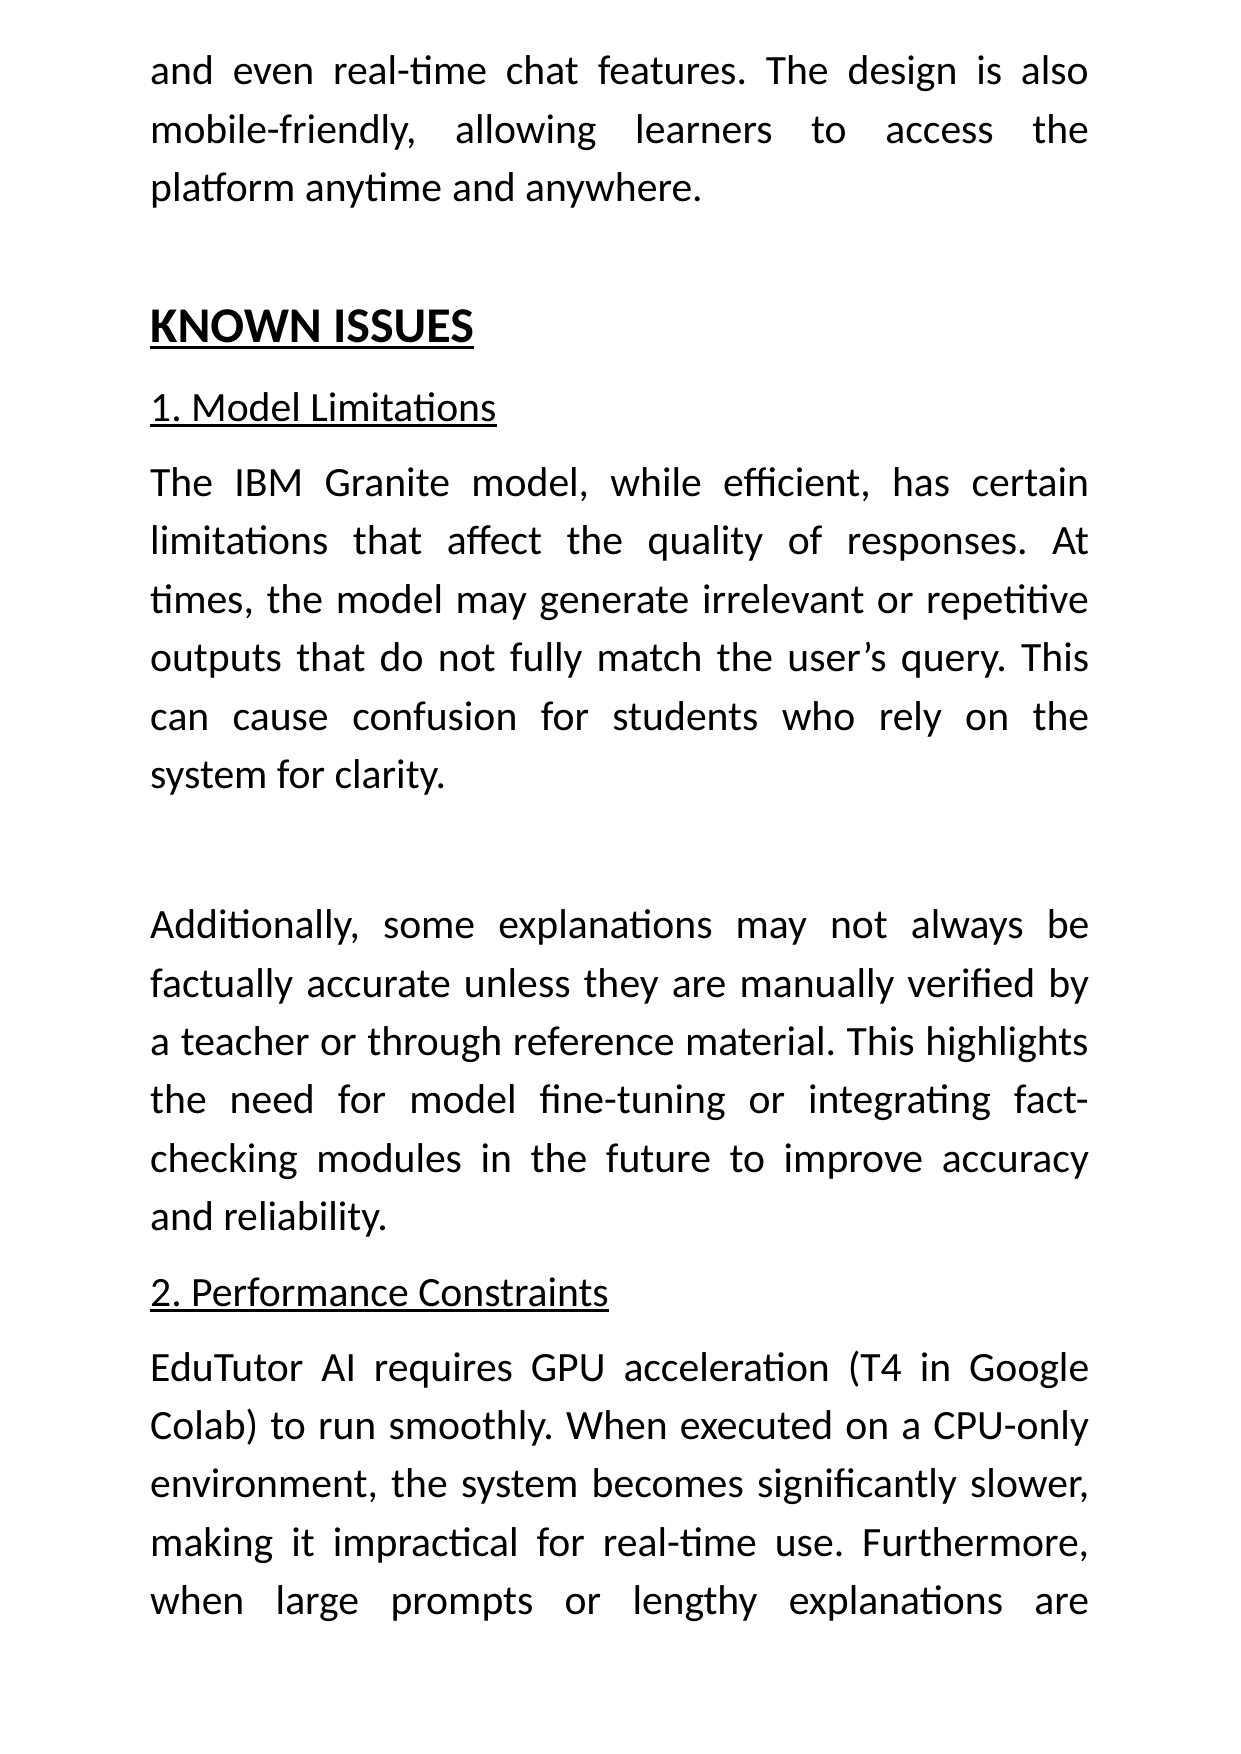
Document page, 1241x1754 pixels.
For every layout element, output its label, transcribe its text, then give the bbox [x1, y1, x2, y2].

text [150, 1341, 1090, 1625]
text 1. Model Limitations [150, 381, 1090, 432]
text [150, 44, 1090, 212]
text 2. Performance Constraints [150, 1266, 1090, 1316]
text The IBM Granite model, while efficient, has certain limitations that affect the quality of responses. At times, the model may generate irrelevant or repetitive outputs that do not fully match the user’s query. This can cause confusion for students who rely on the system for clarity. [150, 456, 1090, 799]
text KNOWN ISSUES [150, 294, 1090, 355]
text Additionally, some explanations may not always be factually accurate unless they are manually verified by a teacher or through reference material. This highlights the need for model fine-tuning or integrating fact-checking modules in the future to improve accuracy and reliability. [150, 898, 1090, 1241]
